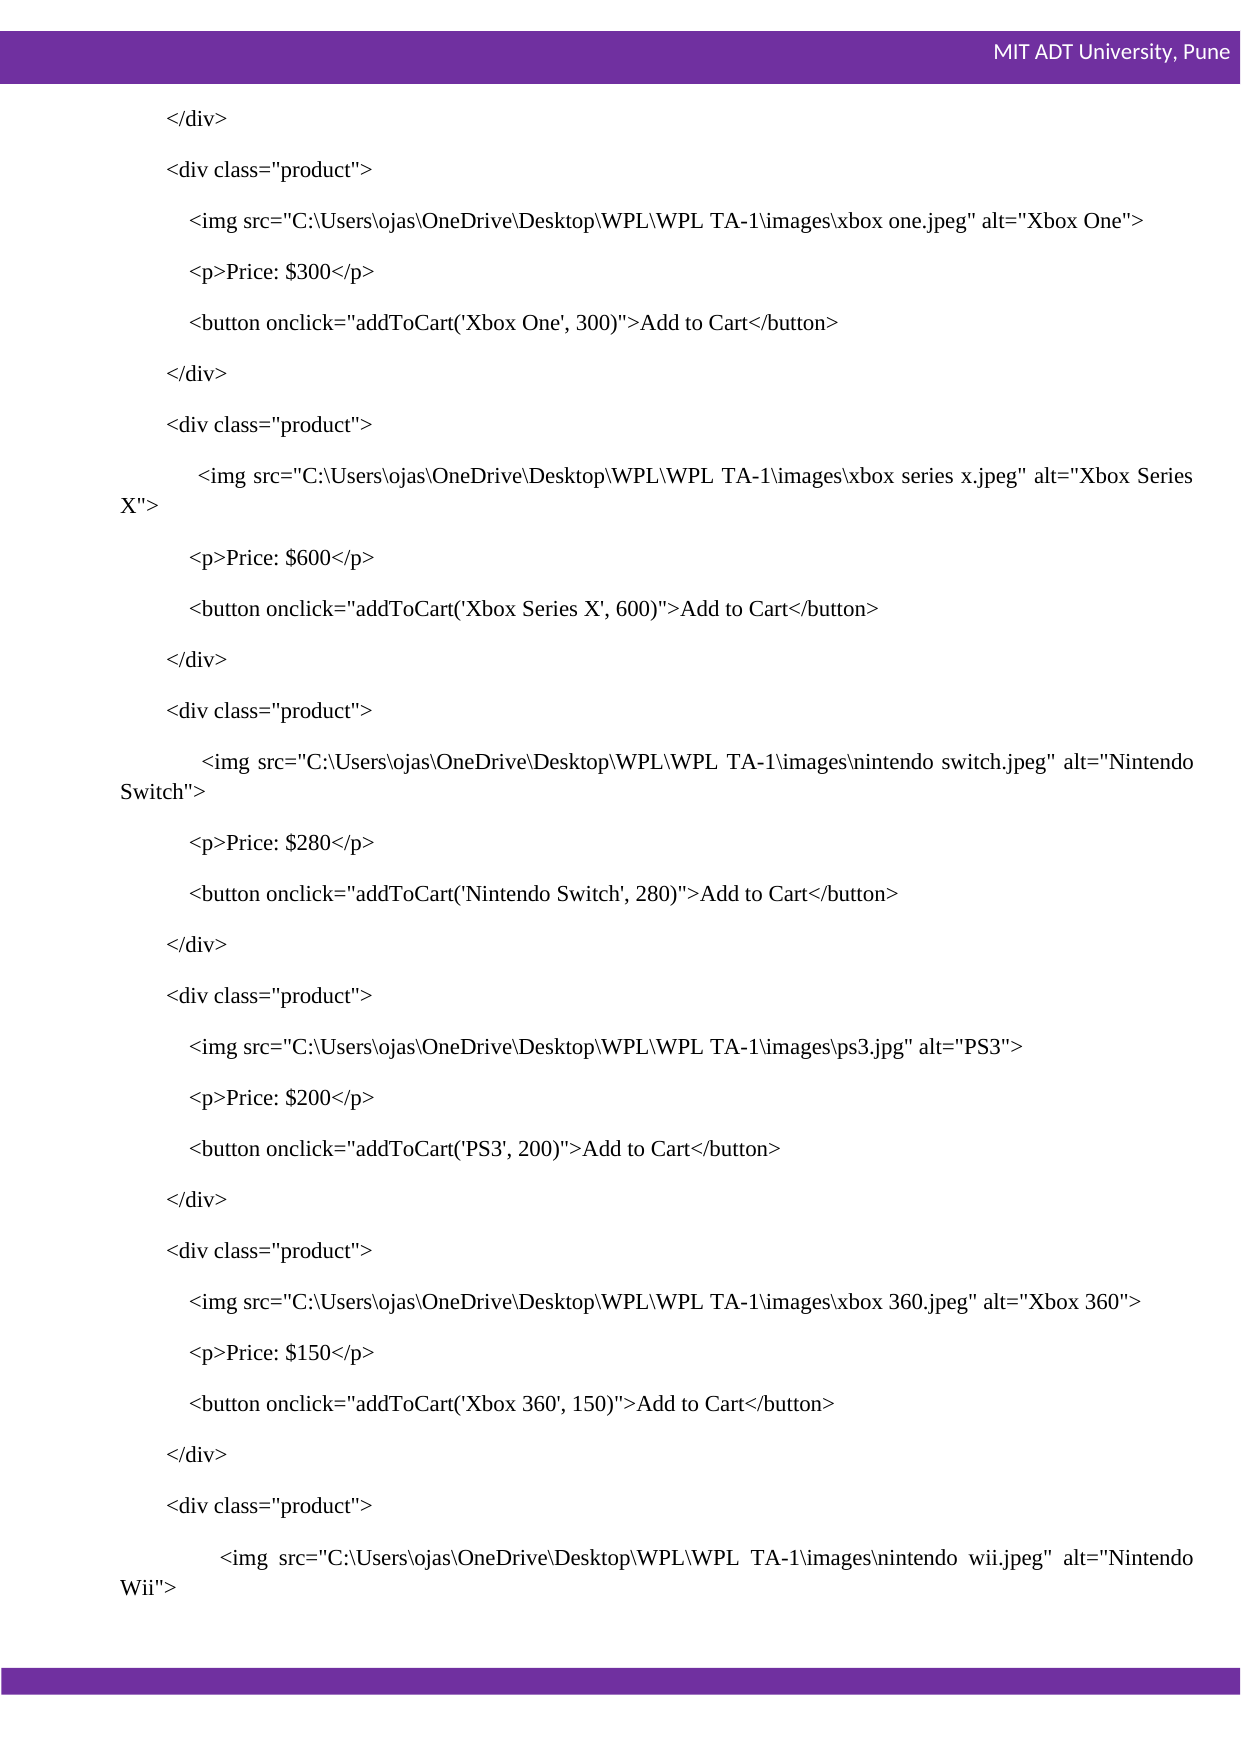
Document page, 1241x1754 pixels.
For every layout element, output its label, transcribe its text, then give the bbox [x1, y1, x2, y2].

text <img src="C:\Users\ojas\OneDrive\Desktop\WPL\WPL TA-1\images\xbox 360.jpeg" alt="Xbox 360"> [120, 1288, 1195, 1315]
text <img src="C:\Users\ojas\OneDrive\Desktop\WPL\WPL TA-1\images\nintendo wii.jpeg" alt="Nintendo Wii"> [120, 1543, 1195, 1600]
text <button onclick="addToCart('Nintendo Switch', 280)">Add to Cart</button> [120, 880, 1195, 906]
text <button onclick="addToCart('Xbox 360', 150)">Add to Cart</button> [120, 1390, 1195, 1417]
text <img src="C:\Users\ojas\OneDrive\Desktop\WPL\WPL TA-1\images\nintendo switch.jpeg" alt="Nintendo Switch"> [120, 748, 1195, 804]
text <div class="product"> [120, 411, 1195, 438]
text </div> [120, 646, 1195, 672]
text </div> [120, 360, 1195, 387]
text <p>Price: $200</p> [120, 1084, 1195, 1111]
text <div class="product"> [120, 1492, 1195, 1519]
text <img src="C:\Users\ojas\OneDrive\Desktop\WPL\WPL TA-1\images\xbox one.jpeg" alt="Xbox One"> [120, 207, 1195, 233]
text <img src="C:\Users\ojas\OneDrive\Desktop\WPL\WPL TA-1\images\ps3.jpg" alt="PS3"> [120, 1033, 1195, 1059]
text <p>Price: $600</p> [120, 543, 1195, 570]
text <div class="product"> [120, 156, 1195, 182]
text <button onclick="addToCart('PS3', 200)">Add to Cart</button> [120, 1135, 1195, 1162]
text </div> [120, 105, 1195, 131]
text <div class="product"> [120, 1237, 1195, 1264]
text <img src="C:\Users\ojas\OneDrive\Desktop\WPL\WPL TA-1\images\xbox series x.jpeg" alt="Xbox Series X"> [120, 462, 1195, 519]
text <p>Price: $280</p> [120, 829, 1195, 855]
text </div> [120, 931, 1195, 957]
text </div> [120, 1186, 1195, 1213]
text <button onclick="addToCart('Xbox One', 300)">Add to Cart</button> [120, 309, 1195, 336]
text </div> [120, 1441, 1195, 1468]
text <p>Price: $300</p> [120, 258, 1195, 284]
text <button onclick="addToCart('Xbox Series X', 600)">Add to Cart</button> [120, 594, 1195, 621]
text <div class="product"> [120, 697, 1195, 723]
text <div class="product"> [120, 982, 1195, 1008]
text <p>Price: $150</p> [120, 1339, 1195, 1366]
